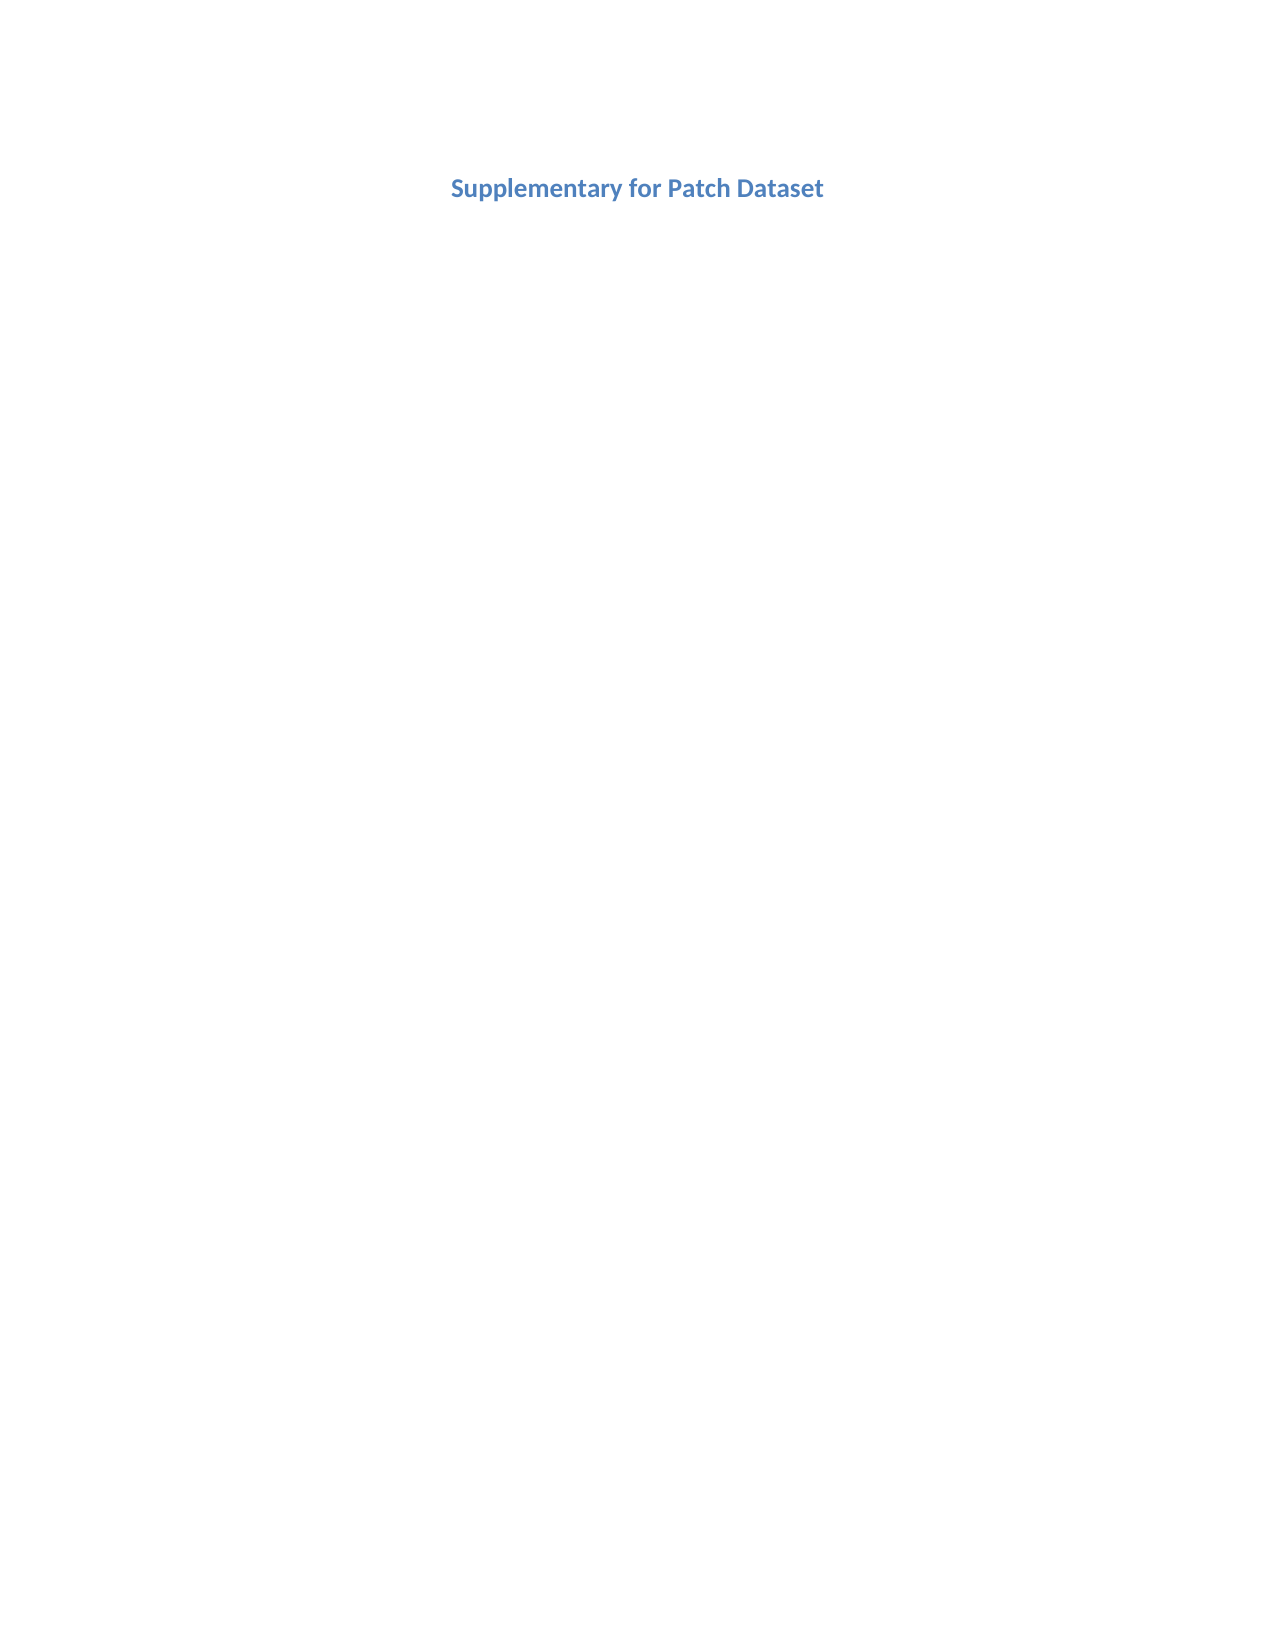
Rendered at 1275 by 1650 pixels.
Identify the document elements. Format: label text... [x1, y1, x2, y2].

subtitle Supplementary for Patch Dataset [187, 171, 1087, 204]
